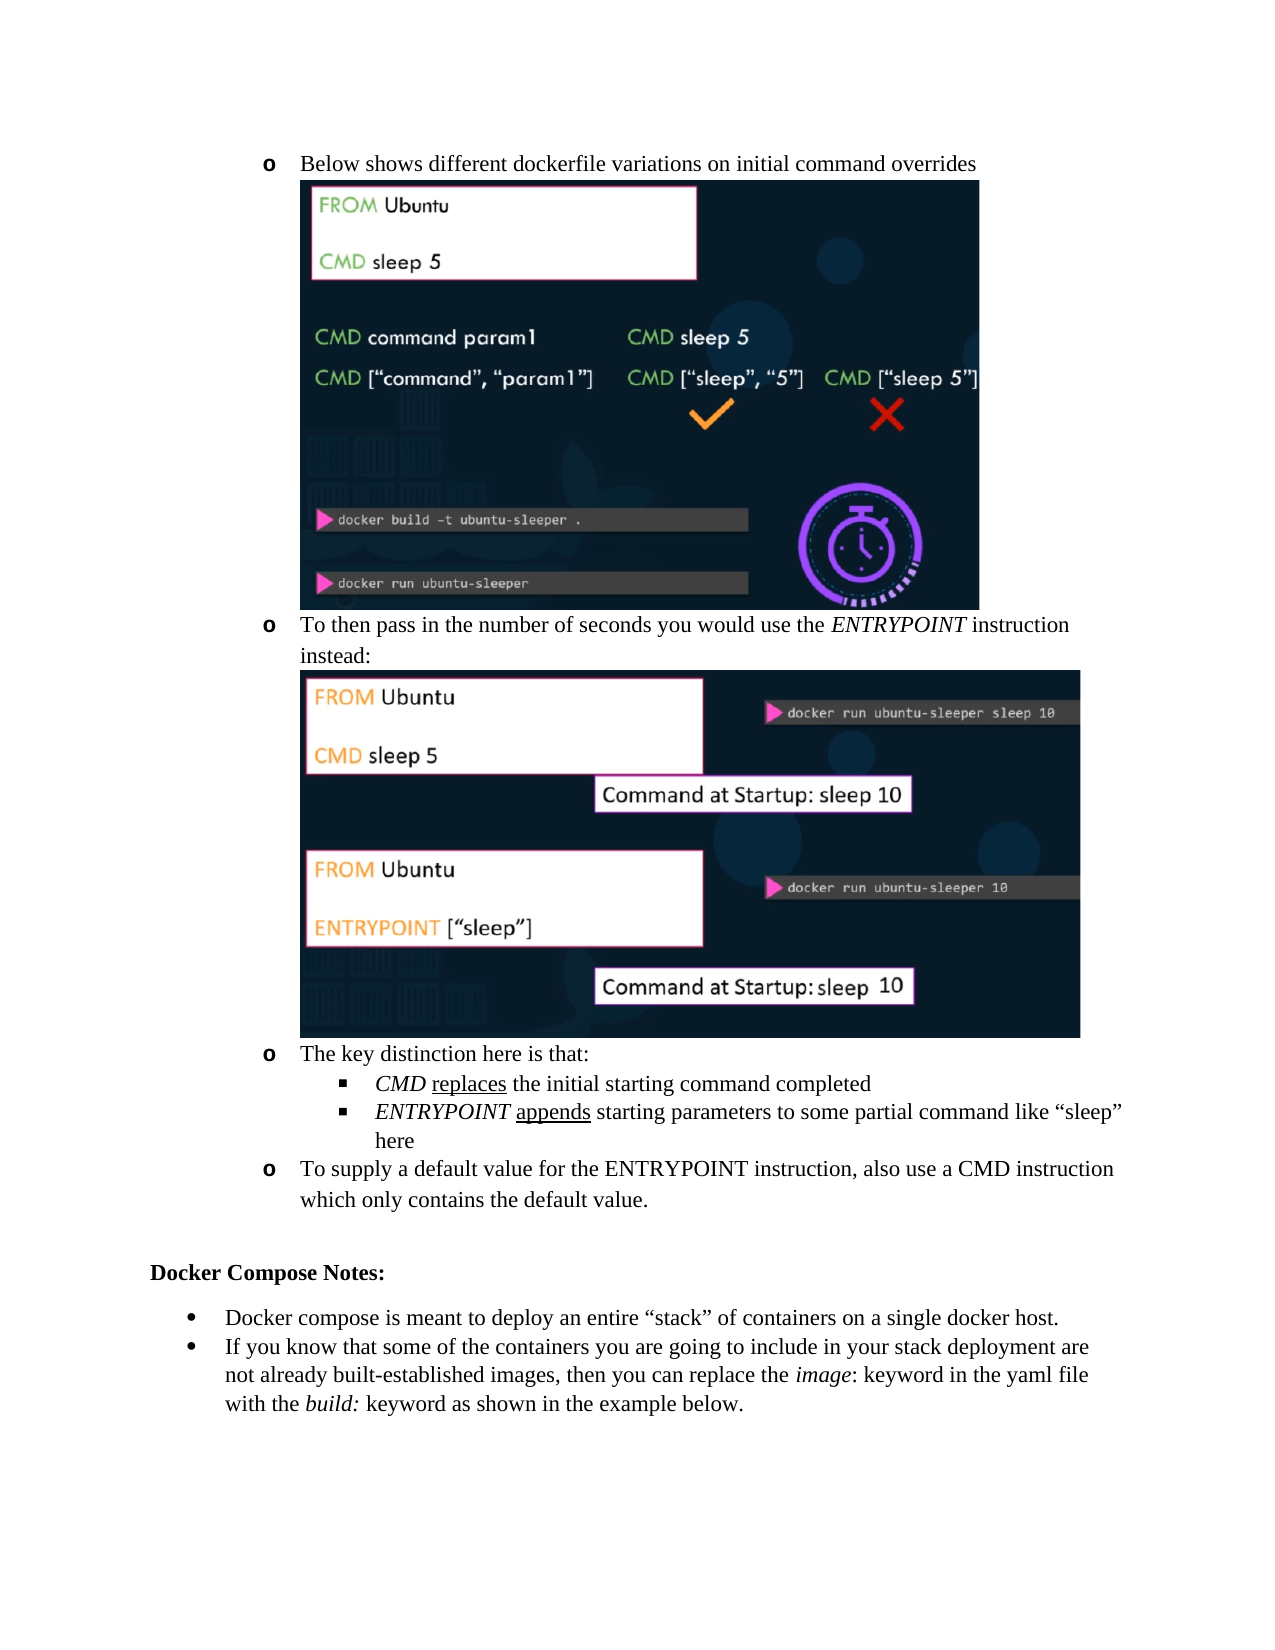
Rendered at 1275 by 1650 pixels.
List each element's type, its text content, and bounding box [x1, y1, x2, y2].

list CMD replaces the initial starting command completed [337, 1070, 1125, 1096]
list ENTRYPOINT appends starting parameters to some partial command like “sleep” here [337, 1098, 1125, 1153]
text Docker Compose Notes: [150, 1259, 1125, 1286]
list The key distinction here is that: [262, 1039, 1125, 1068]
list To supply a default value for the ENTRYPOINT instruction, also use a CMD instruction which only contains the default value. [262, 1155, 1125, 1212]
list Docker compose is meant to deploy an entire “stack” of containers on a single docker host. [187, 1304, 1125, 1331]
list If you know that some of the containers you are going to include in your stack deployment are not already built-established images, then you can replace the image: keyword in the yaml file with the build: keyword as shown in the example below. [187, 1333, 1125, 1416]
picture [300, 180, 980, 610]
picture [300, 670, 1081, 1038]
